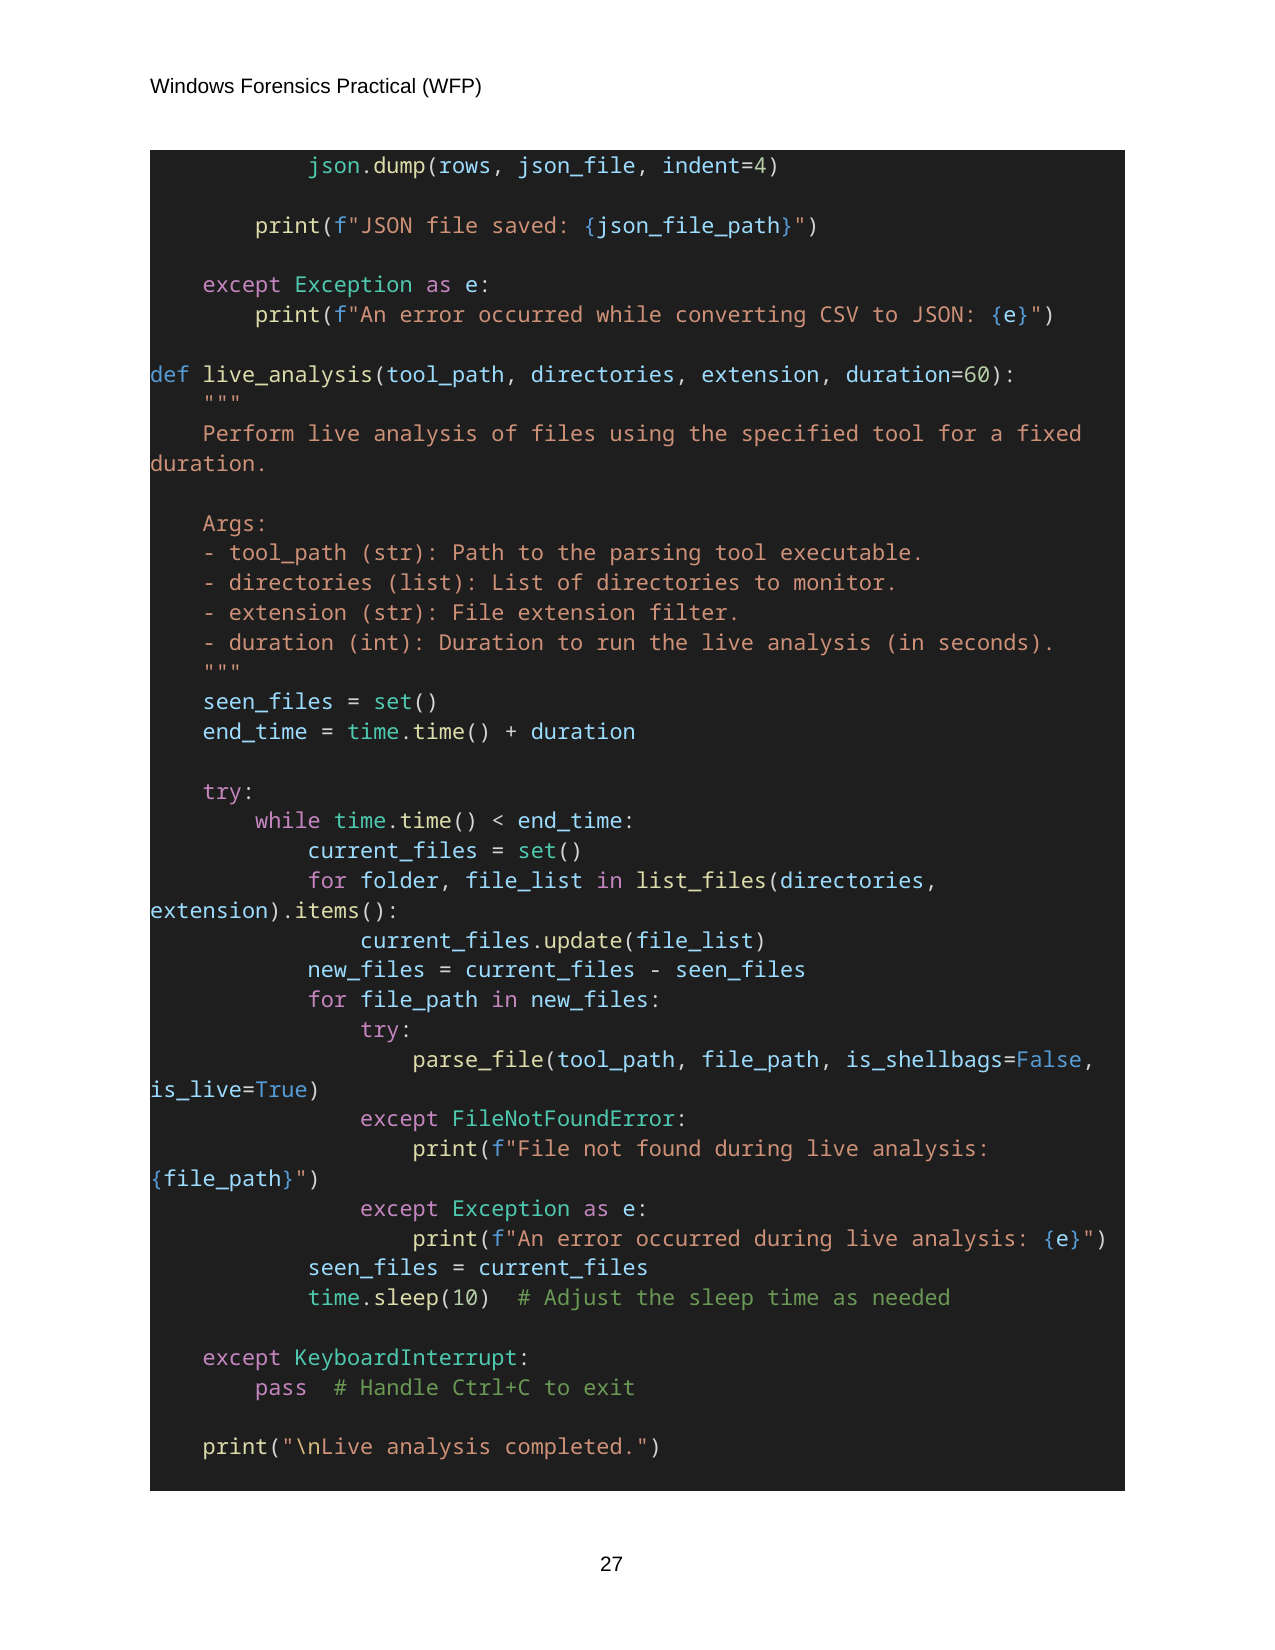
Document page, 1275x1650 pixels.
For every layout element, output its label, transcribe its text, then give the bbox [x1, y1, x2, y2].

text time.sleep(10) # Adjust the sleep time as needed [150, 1282, 1125, 1312]
text while time.time() < end_time: [150, 805, 1125, 835]
text print(f"An error occurred while converting CSV to JSON: {e}") [150, 299, 1125, 329]
text print(f"An error occurred during live analysis: {e}") [150, 1222, 1125, 1252]
text Perform live analysis of files using the specified tool for a fixed duration. [150, 418, 1125, 478]
text """ [150, 388, 1125, 418]
text try: [150, 1014, 1125, 1044]
text except Exception as e: [150, 1193, 1125, 1222]
text except Exception as e: [150, 269, 1125, 299]
text - directories (list): List of directories to monitor. [150, 567, 1125, 597]
text json.dump(rows, json_file, indent=4) [150, 150, 1125, 180]
text parse_file(tool_path, file_path, is_shellbags=False, is_live=True) [150, 1044, 1125, 1103]
text pass # Handle Ctrl+C to exit [150, 1371, 1125, 1401]
text seen_files = set() [150, 686, 1125, 716]
text """ [150, 656, 1125, 686]
text - tool_path (str): Path to the parsing tool executable. [150, 537, 1125, 567]
text try: [150, 776, 1125, 805]
text - extension (str): File extension filter. [150, 597, 1125, 627]
text print("\nLive analysis completed.") [150, 1431, 1125, 1461]
text print(f"File not found during live analysis: {file_path}") [150, 1133, 1125, 1193]
text new_files = current_files - seen_files [150, 954, 1125, 984]
text except FileNotFoundError: [150, 1103, 1125, 1133]
text current_files.update(file_list) [150, 924, 1125, 954]
text def live_analysis(tool_path, directories, extension, duration=60): [150, 358, 1125, 388]
text for folder, file_list in list_files(directories, extension).items(): [150, 865, 1125, 924]
text except KeyboardInterrupt: [150, 1342, 1125, 1371]
text seen_files = current_files [150, 1252, 1125, 1282]
text Args: [150, 507, 1125, 537]
text end_time = time.time() + duration [150, 716, 1125, 746]
text - duration (int): Duration to run the live analysis (in seconds). [150, 627, 1125, 656]
text print(f"JSON file saved: {json_file_path}") [150, 209, 1125, 239]
text current_files = set() [150, 835, 1125, 865]
text for file_path in new_files: [150, 984, 1125, 1014]
